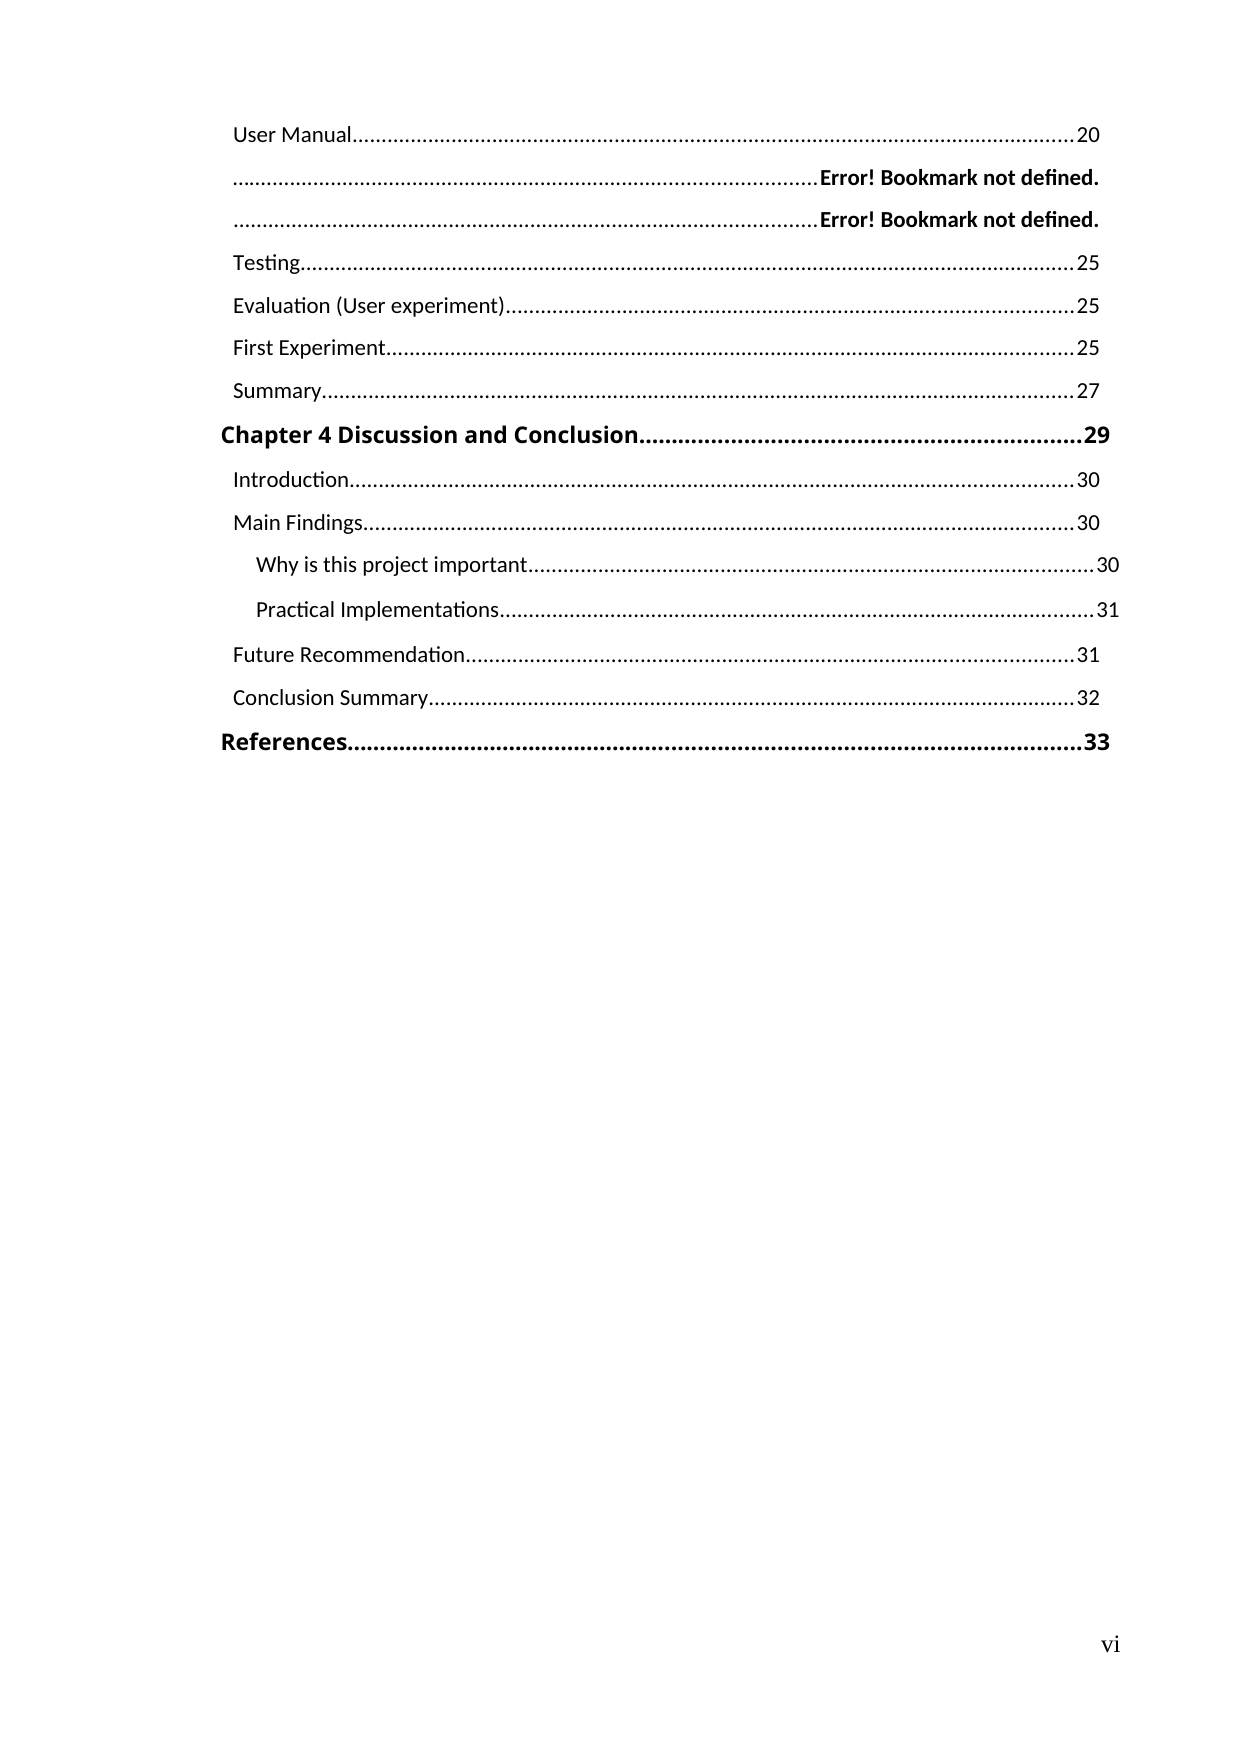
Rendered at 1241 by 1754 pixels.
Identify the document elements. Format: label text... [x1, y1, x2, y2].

text Chapter 4 Discussion and Conclusion 29 [210, 419, 1120, 450]
text Main Findings 30 [233, 508, 1120, 536]
text Summary 27 [233, 376, 1120, 404]
text Practical Implementations 31 [256, 595, 1120, 623]
text Conclusion Summary 32 [233, 683, 1120, 711]
text . Error! Bookmark not defined. [233, 205, 1120, 233]
text Introduction 30 [233, 465, 1120, 493]
text Evaluation (User experiment) 25 [233, 291, 1120, 319]
text Testing 25 [233, 248, 1120, 276]
text ….. Error! Bookmark not defined. [233, 163, 1120, 191]
text First Experiment 25 [233, 333, 1120, 362]
text Why is this project important 30 [256, 551, 1120, 579]
text Future Recommendation 31 [233, 640, 1120, 668]
text User Manual 20 [233, 120, 1120, 148]
text References 33 [210, 725, 1120, 757]
